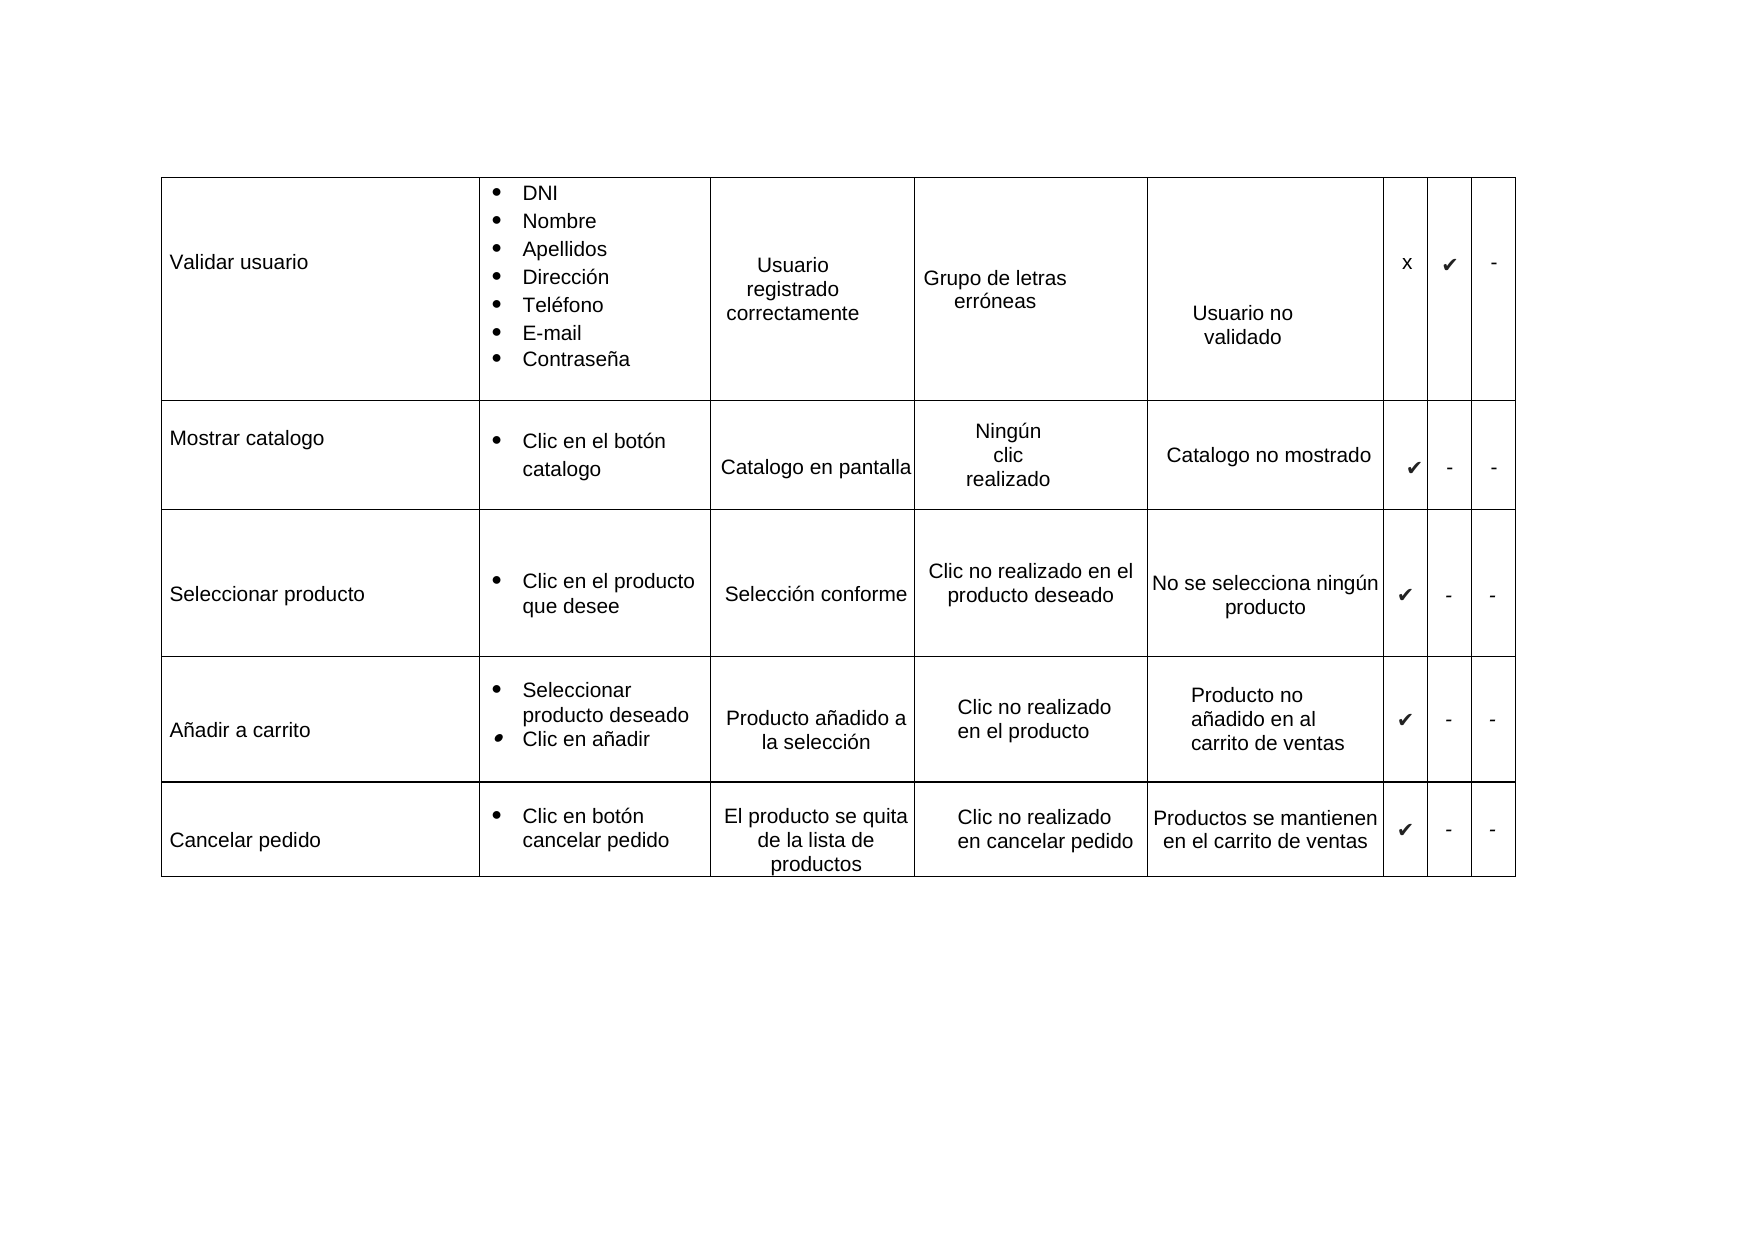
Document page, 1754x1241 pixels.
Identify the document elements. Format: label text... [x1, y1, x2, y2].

table_cell Clic en el producto que desee [480, 510, 710, 656]
table_cell ✔ [1384, 657, 1427, 781]
table_cell Selección conforme [711, 510, 914, 656]
table_cell Usuario no validado [1148, 178, 1383, 400]
table_cell Usuario registrado correctamente [711, 178, 914, 400]
table_cell - [1472, 657, 1515, 781]
table_cell Seleccionar producto [162, 510, 479, 656]
table_cell - [1472, 783, 1515, 876]
table_cell - [1472, 178, 1515, 400]
table_cell Clic no realizado en cancelar pedido [915, 783, 1147, 876]
table_cell - [1428, 657, 1471, 781]
table_cell Ningún clic realizado [915, 401, 1147, 509]
table_cell Mostrar catalogo [162, 401, 479, 509]
table_cell Clic no realizado en el producto [915, 657, 1147, 781]
table_cell x [1384, 178, 1427, 400]
table_cell - [1428, 401, 1471, 509]
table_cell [480, 178, 710, 400]
table_cell Producto no añadido en al carrito de ventas [1148, 657, 1383, 781]
table_cell ✔ [1428, 178, 1471, 400]
table_cell Validar usuario [162, 178, 479, 400]
table_cell El producto se quita de la lista de productos [711, 783, 914, 876]
table_cell Catalogo en pantalla [711, 401, 914, 509]
table_cell - [1428, 510, 1471, 656]
table_cell ✔ [1384, 510, 1427, 656]
table_cell Clic en botón cancelar pedido [480, 783, 710, 876]
table_cell Catalogo no mostrado [1148, 401, 1383, 509]
table_cell Añadir a carrito [162, 657, 479, 781]
table_cell ✔ [1384, 783, 1427, 876]
table_cell - [1472, 401, 1515, 509]
table_cell - [1428, 783, 1471, 876]
table_cell Grupo de letras erróneas [915, 178, 1147, 400]
table_cell ✔ [1384, 401, 1427, 509]
table_cell Clic en el botón catalogo [480, 401, 710, 509]
table_cell Producto añadido a la selección [711, 657, 914, 781]
table_cell Cancelar pedido [162, 783, 479, 876]
table_cell No se selecciona ningún producto [1148, 510, 1383, 656]
table_cell Productos se mantienen en el carrito de ventas [1148, 783, 1383, 876]
table_cell Seleccionar producto deseado Clic en añadir [480, 657, 710, 781]
table_cell - [1472, 510, 1515, 656]
table_cell Clic no realizado en el producto deseado [915, 510, 1147, 656]
